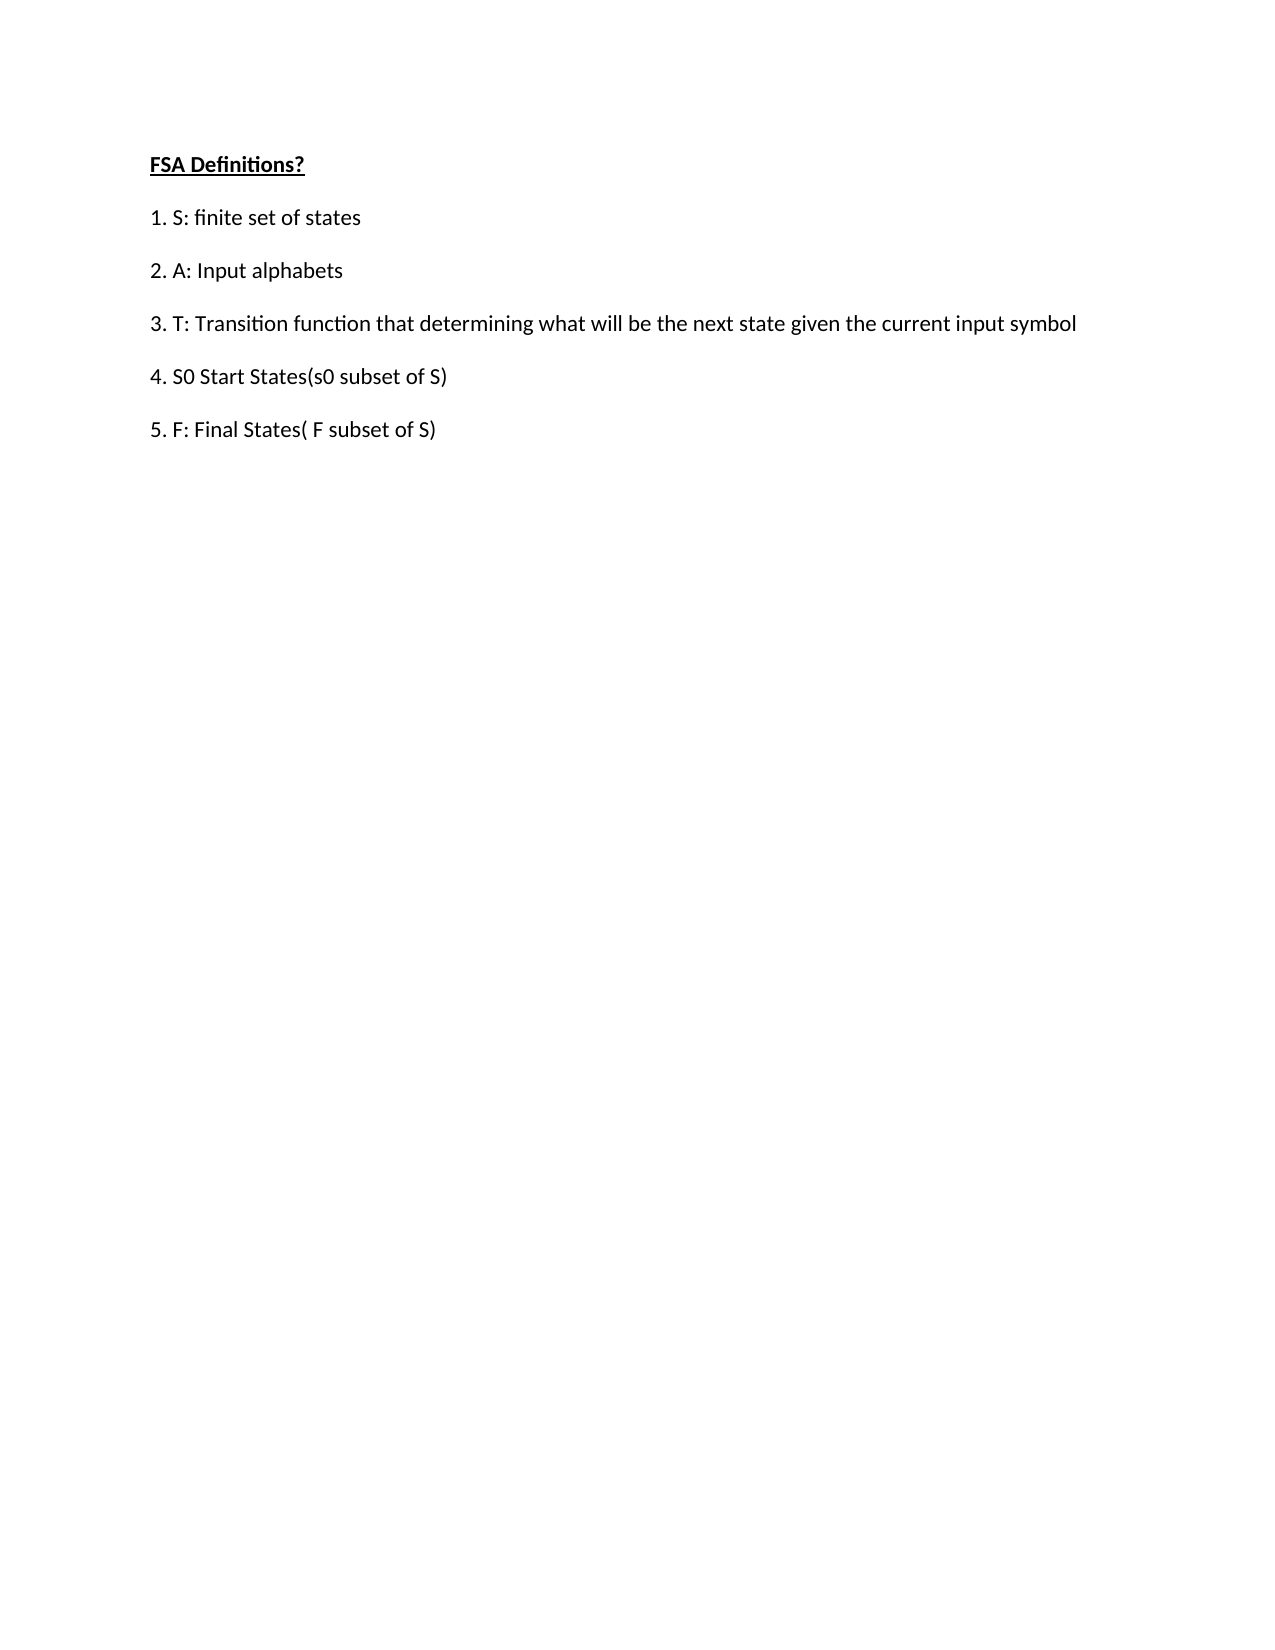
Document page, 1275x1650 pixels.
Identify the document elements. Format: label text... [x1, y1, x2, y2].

text 4. S0 Start States(s0 subset of S) [150, 362, 1125, 390]
text 5. F: Final States( F subset of S) [150, 415, 1125, 443]
text 3. T: Transition function that determining what will be the next state given the current input symbol [150, 309, 1125, 337]
text 1. S: finite set of states [150, 203, 1125, 231]
text FSA Definitions? [150, 150, 1125, 178]
text 2. A: Input alphabets [150, 256, 1125, 284]
